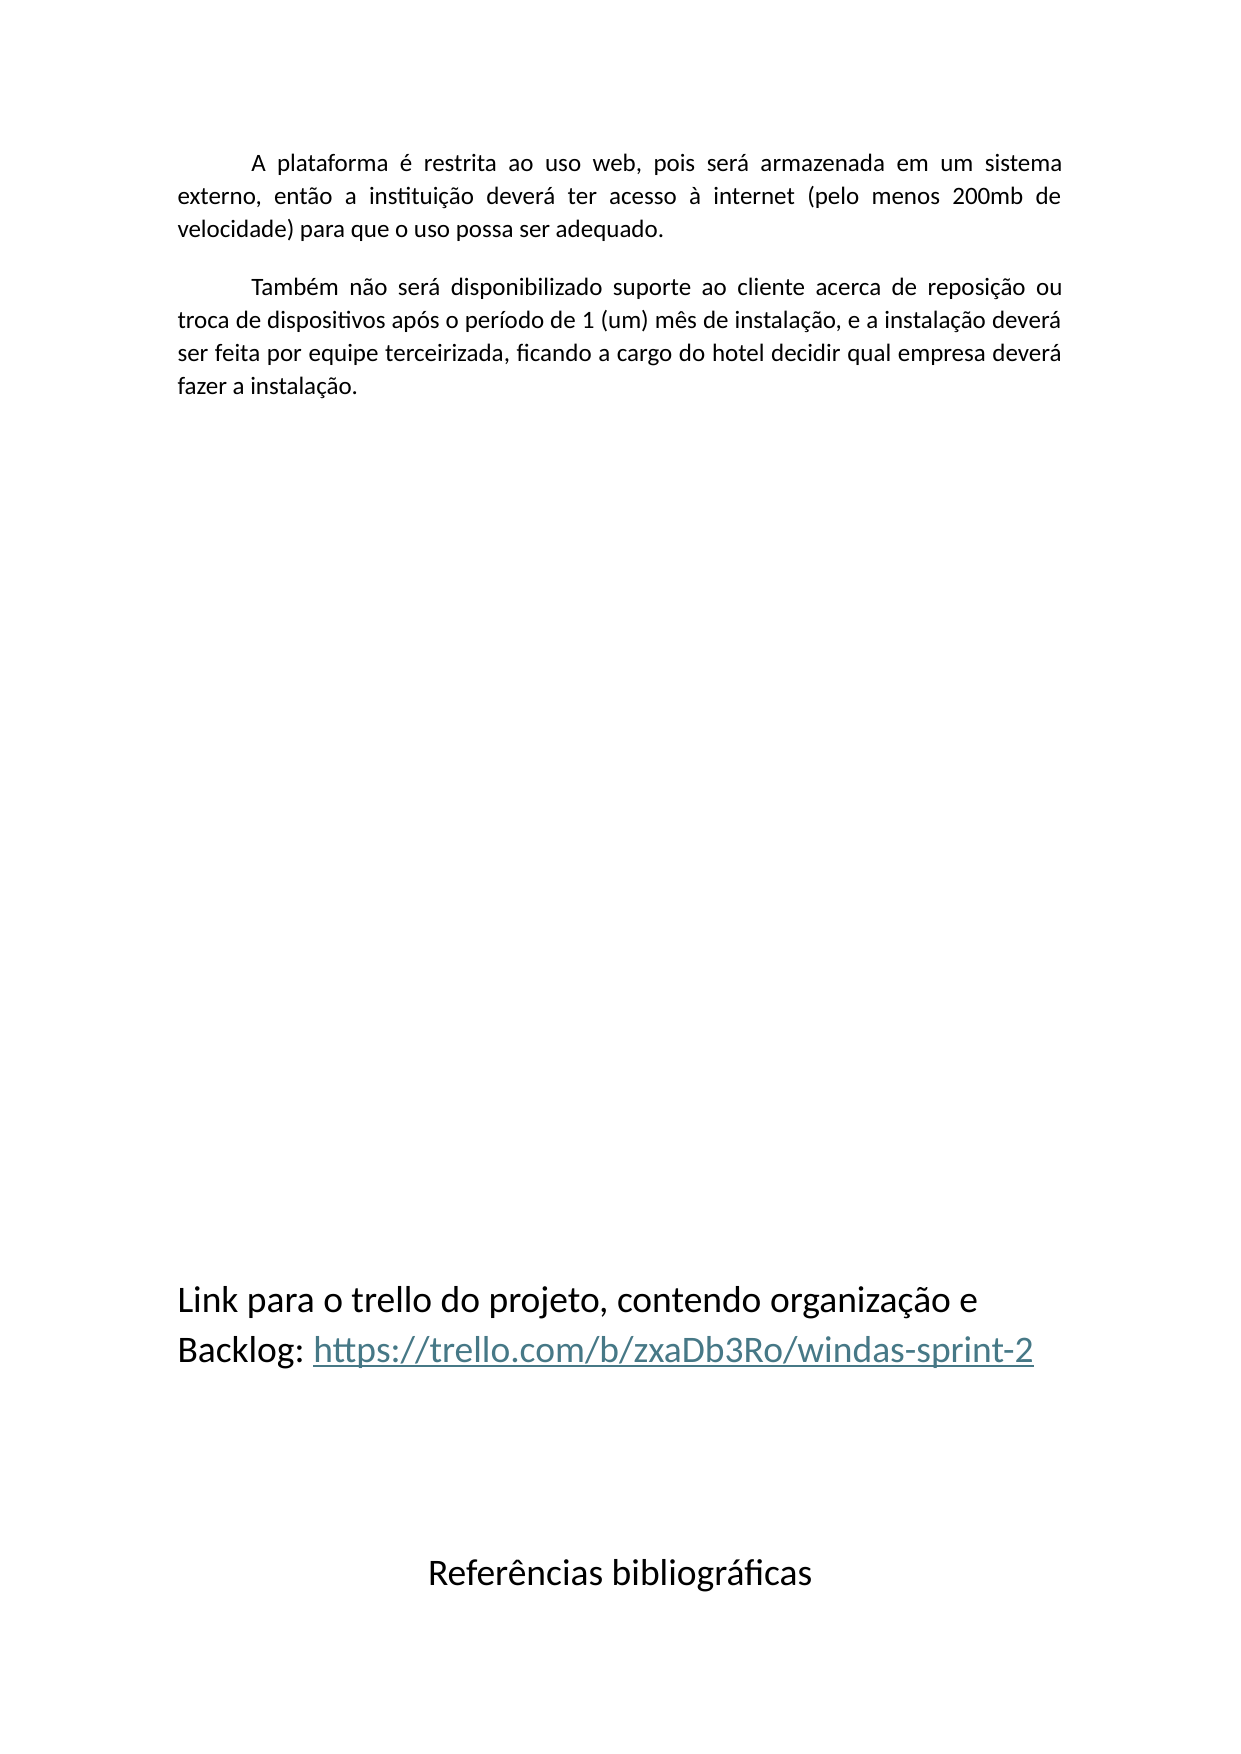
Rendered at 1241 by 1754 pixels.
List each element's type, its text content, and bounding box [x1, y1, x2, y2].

text Também não será disponibilizado suporte ao cliente acerca de reposição ou troca de dispositivos após o período de 1 (um) mês de instalação, e a instalação deverá ser feita por equipe terceirizada, ficando a cargo do hotel decidir qual empresa deverá fazer a instalação. [177, 271, 1063, 401]
text Link para o trello do projeto, contendo organização e Backlog: https://trello.com/b/zxaDb3Ro/windas-sprint-2 [177, 1276, 1063, 1371]
text Referências bibliográficas [177, 1549, 1063, 1595]
